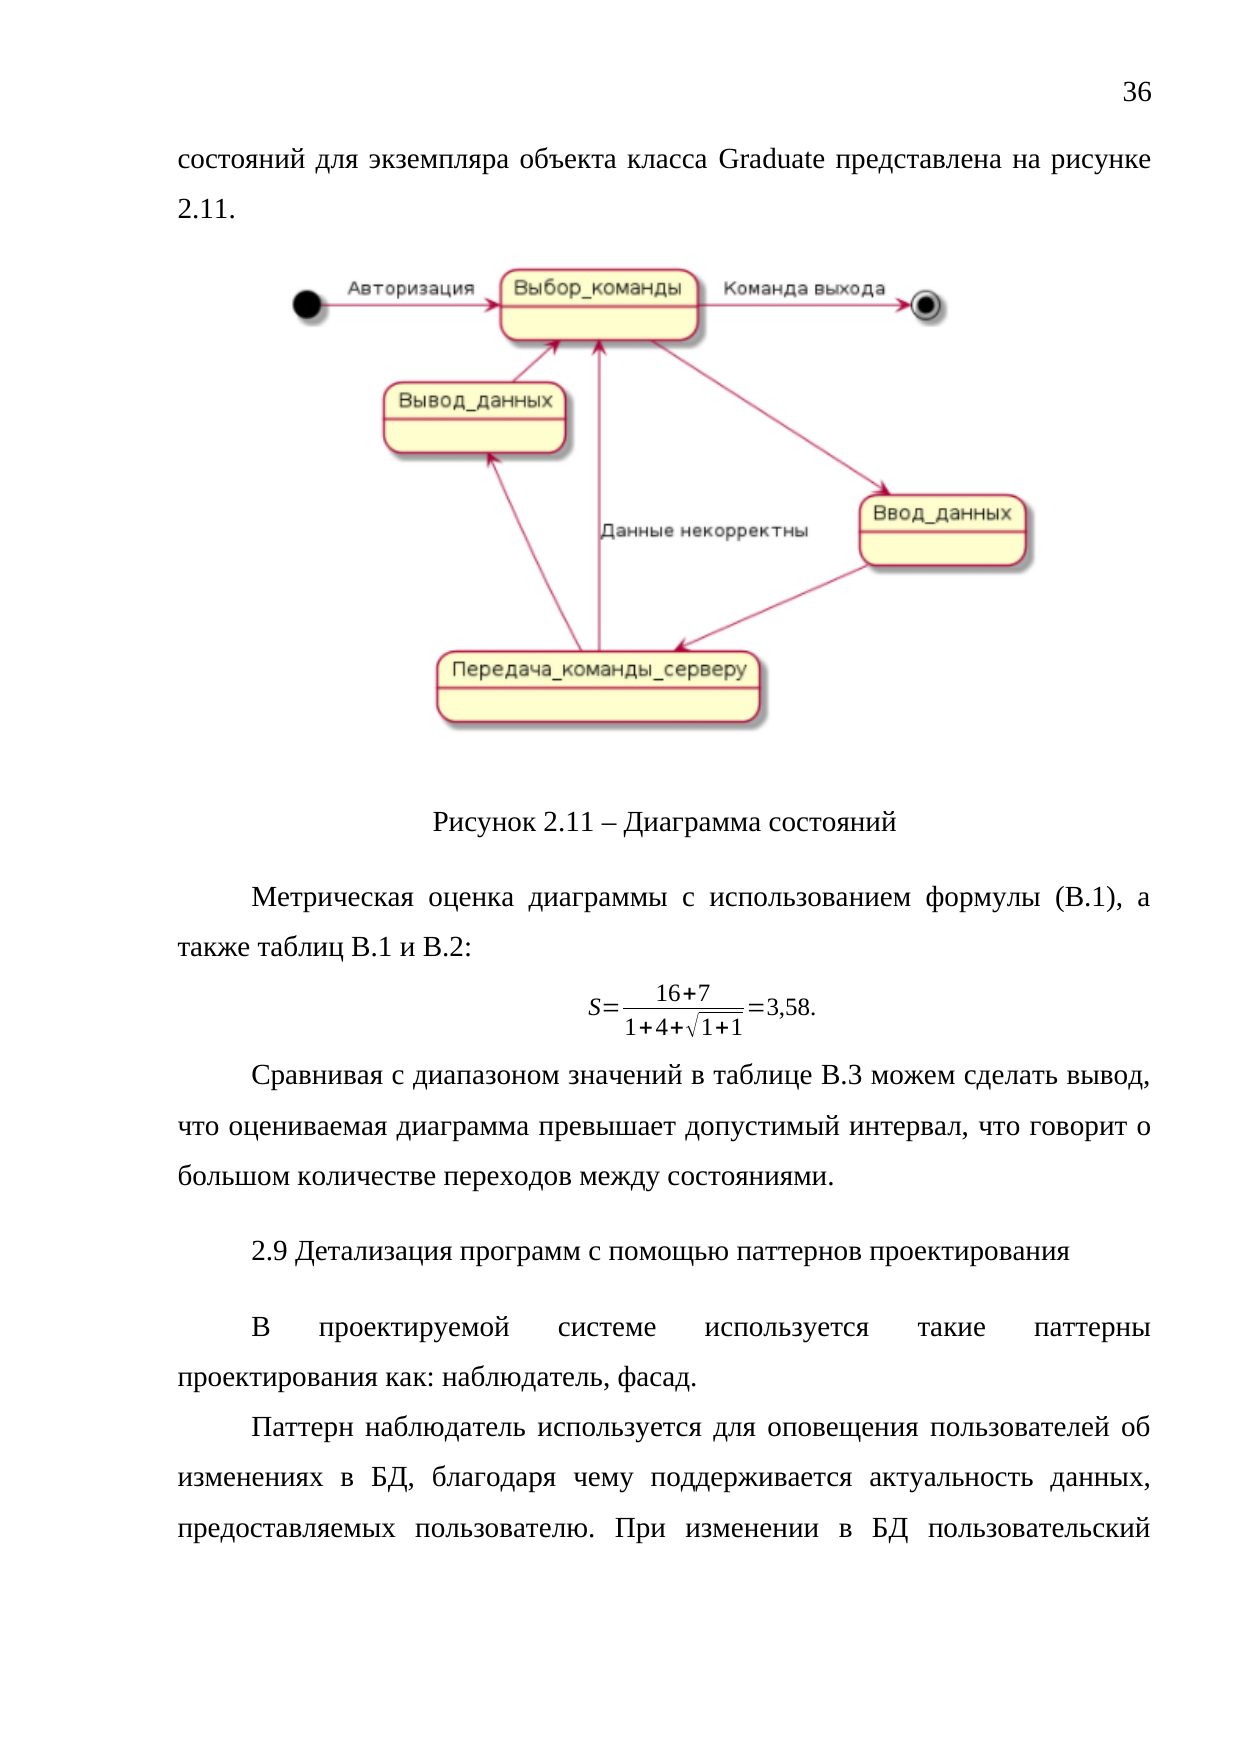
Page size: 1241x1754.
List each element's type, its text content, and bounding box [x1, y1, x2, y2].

text Сравнивая с диапазоном значений в таблице В.3 можем сделать вывод, что оцениваемая диаграмма превышает допустимый интервал, что говорит о большом количестве переходов между состояниями. [177, 1057, 1152, 1192]
text Рисунок 2.11 – Диаграмма состояний [177, 804, 1152, 837]
text В проектируемой системе используется такие паттерны проектирования как: наблюдатель, фасад. [177, 1309, 1152, 1392]
subtitle 2.9 Детализация программ с помощью паттернов проектирования [177, 1233, 1152, 1267]
text Метрическая оценка диаграммы с использованием формулы (В.1), а также таблиц В.1 и В.2: [177, 879, 1152, 963]
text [177, 1409, 1152, 1543]
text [177, 141, 1152, 225]
picture [263, 241, 1066, 762]
